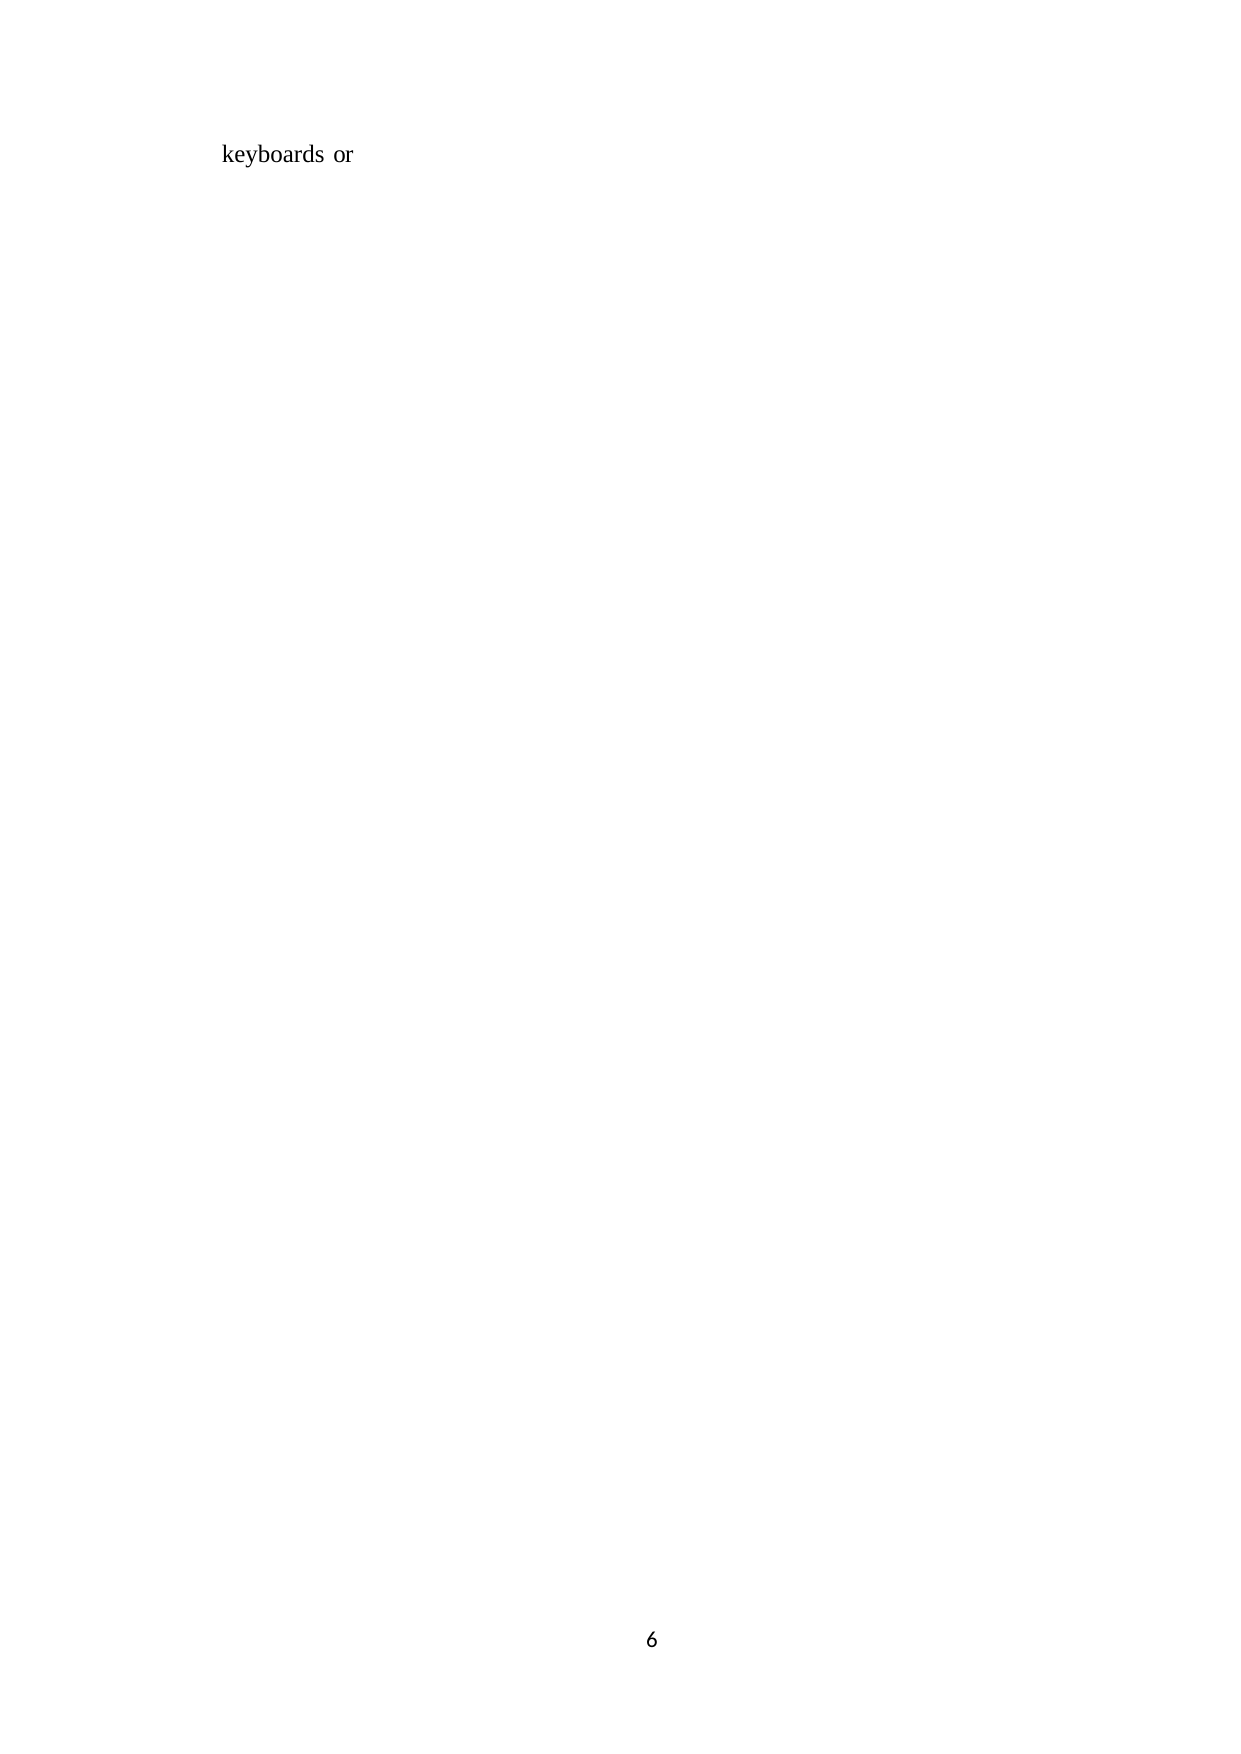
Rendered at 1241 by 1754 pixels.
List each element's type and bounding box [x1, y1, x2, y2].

text [222, 139, 1093, 168]
